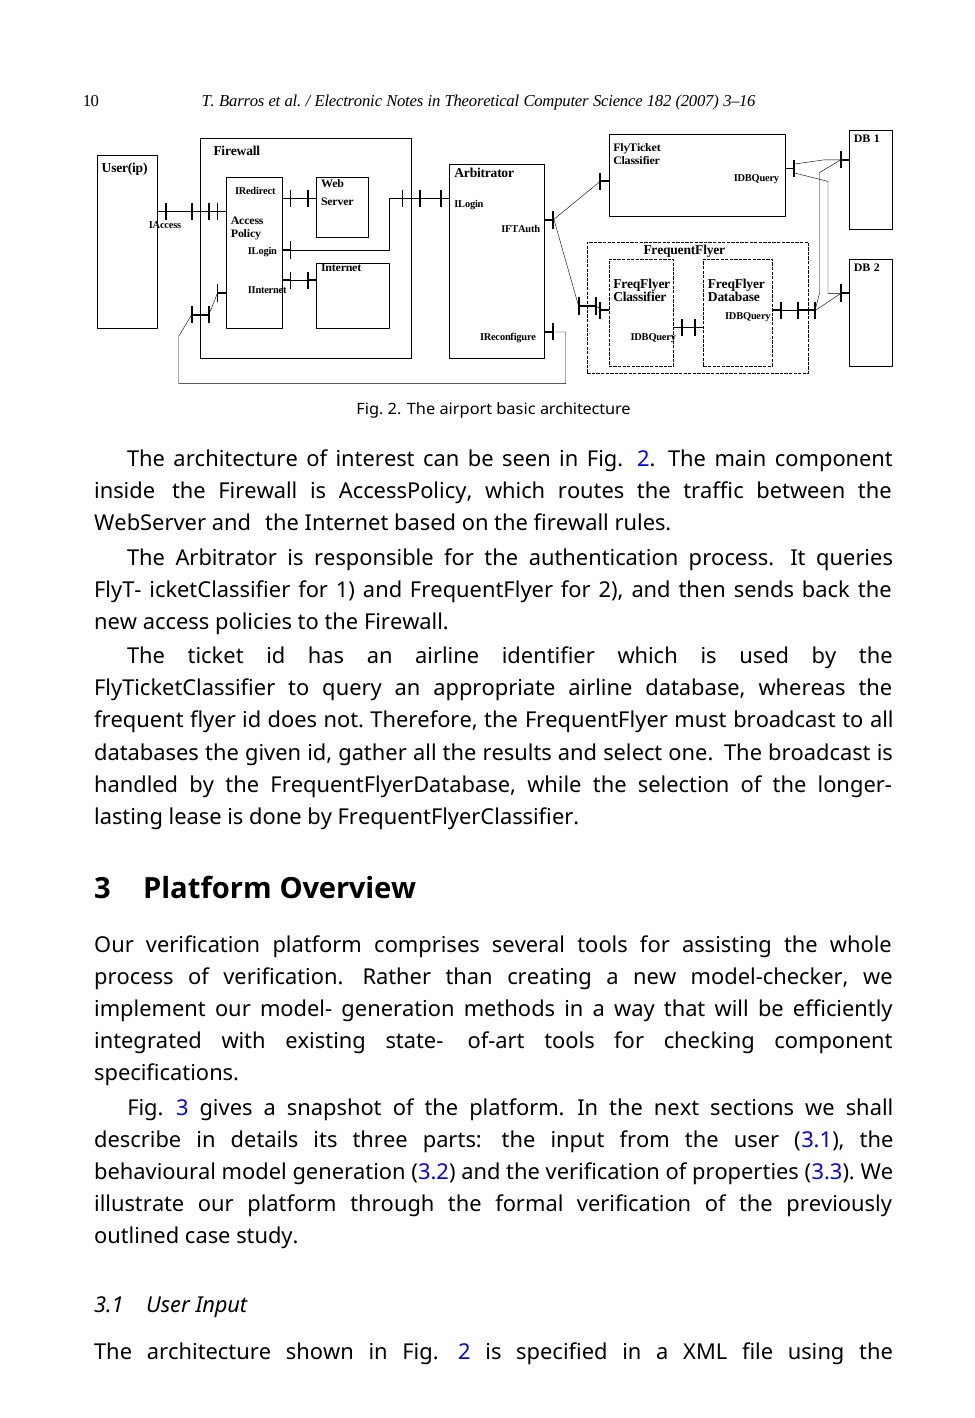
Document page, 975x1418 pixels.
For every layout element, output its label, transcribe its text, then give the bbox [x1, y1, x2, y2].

text Our verification platform comprises several tools for assisting the whole process of verification. Rather than creating a new model-checker, we implement our model- generation methods in a way that will be efficiently integrated with existing state- of-art tools for checking component specifications. [94, 929, 893, 1087]
text The ticket id has an airline identifier which is used by the FlyTicketClassifier to query an appropriate airline database, whereas the frequent flyer id does not. Therefore, the FrequentFlyer must broadcast to all databases the given id, gather all the results and select one. The broadcast is handled by the FrequentFlyerDatabase, while the selection of the longer-lasting lease is done by FrequentFlyerClassifier. [94, 640, 893, 831]
list User Input [94, 1289, 904, 1318]
subtitle Platform Overview [94, 867, 904, 907]
text Fig. 3 gives a snapshot of the platform. In the next sections we shall describe in details its three parts: the input from the user (3.1), the behavioural model generation (3.2) and the verification of properties (3.3). We illustrate our platform through the formal verification of the previously outlined case study. [94, 1092, 893, 1250]
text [94, 1336, 893, 1366]
text The architecture of interest can be seen in Fig. 2. The main component inside the Firewall is AccessPolicy, which routes the traffic between the WebServer and the Internet based on the firewall rules. [94, 443, 893, 537]
text The Arbitrator is responsible for the authentication process. It queries FlyT- icketClassifier for 1) and FrequentFlyer for 2), and then sends back the new access policies to the Firewall. [94, 542, 893, 636]
text Fig. 2. The airport basic architecture [82, 397, 904, 419]
